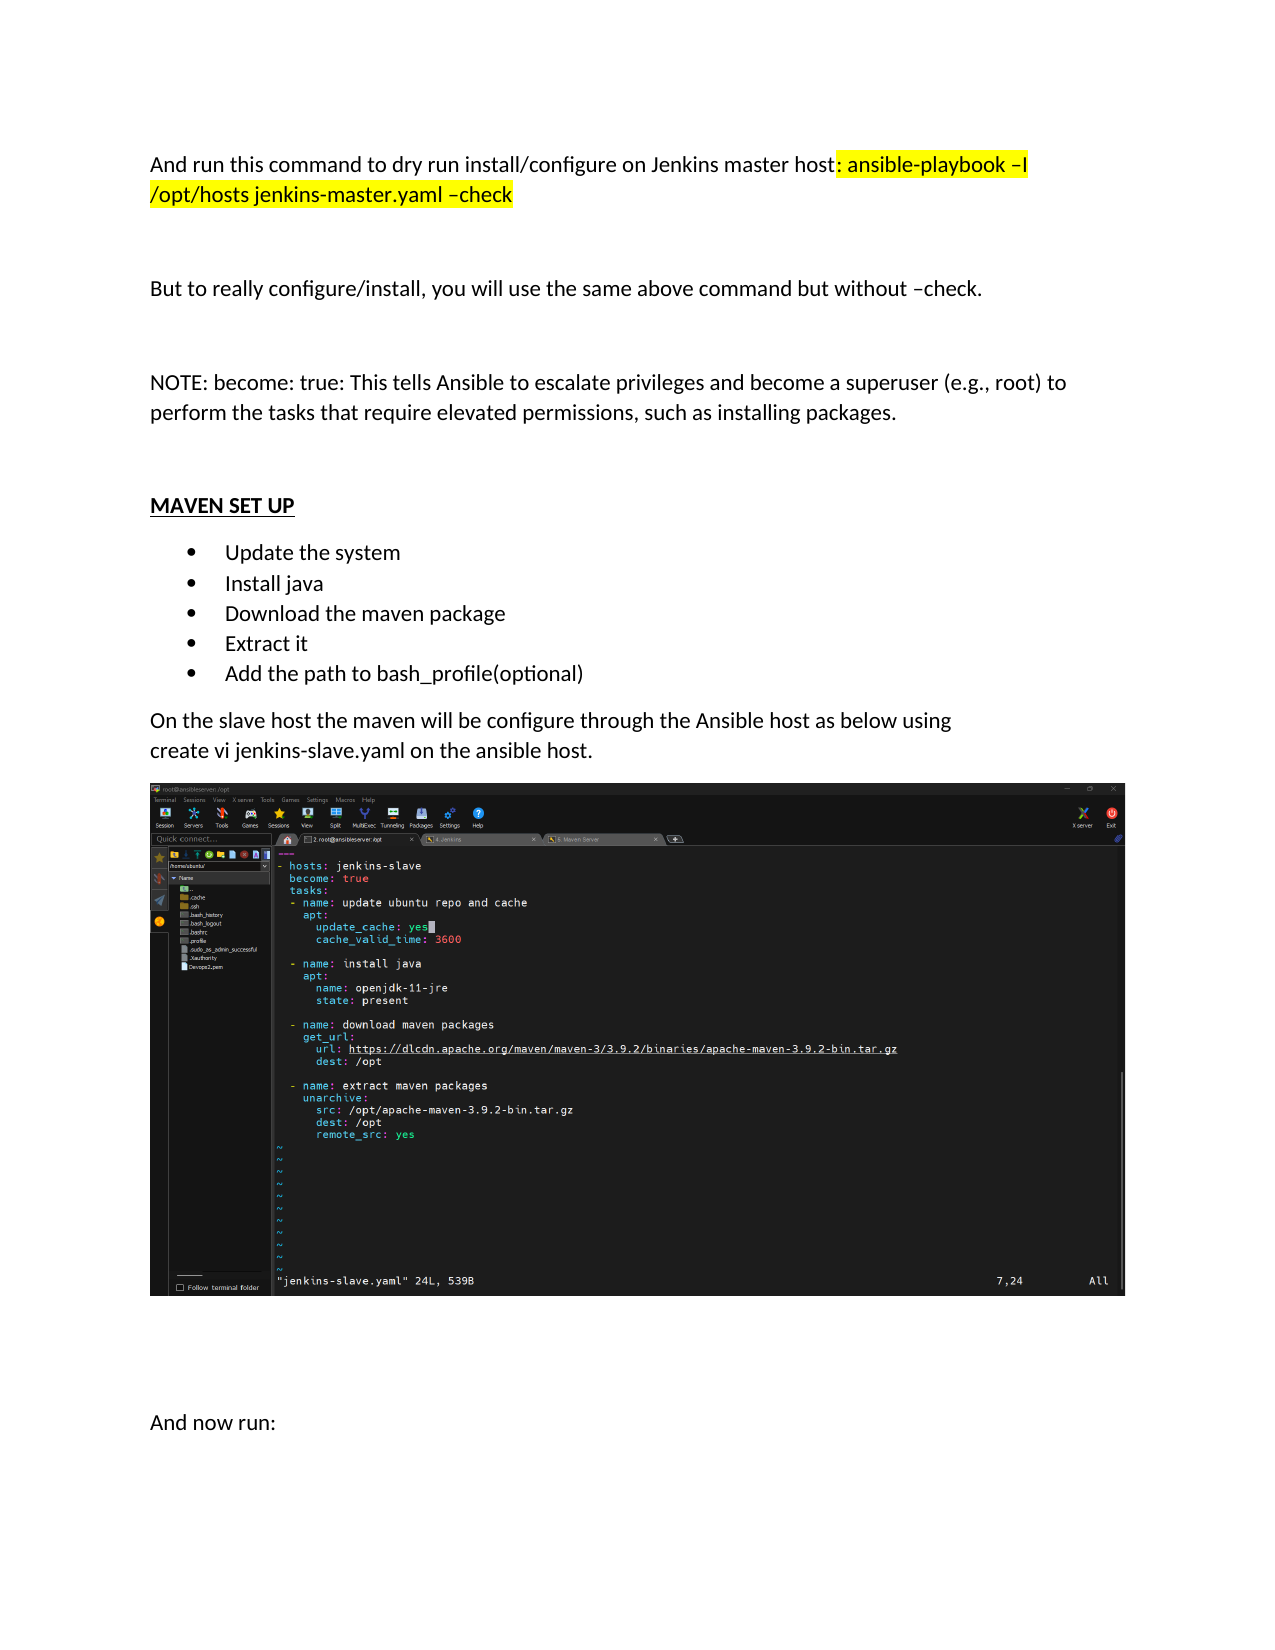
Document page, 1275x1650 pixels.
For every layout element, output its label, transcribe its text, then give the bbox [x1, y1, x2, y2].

text NOTE: become: true: This tells Ansible to escalate privileges and become a superuser (e.g., root) to perform the tasks that require elevated permissions, such as installing packages. [150, 368, 1125, 426]
picture [150, 783, 1125, 1296]
list Extract it [187, 629, 1125, 657]
text MAVEN SET UP [150, 492, 1125, 520]
list Add the path to bash_profile(optional) [187, 659, 1125, 687]
text On the slave host the maven will be configure through the Ansible host as below using create vi jenkins-slave.yaml on the ansible host. [150, 706, 1125, 764]
list Install java [187, 569, 1125, 597]
list Download the maven package [187, 599, 1125, 627]
text And run this command to dry run install/configure on Jenkins master host: ansible-playbook –I /opt/hosts jenkins-master.yaml –check [150, 150, 1125, 208]
text But to really configure/install, you will use the same above command but without –check. [150, 274, 1125, 302]
text And now run: [150, 1408, 1125, 1436]
list Update the system [187, 538, 1125, 567]
